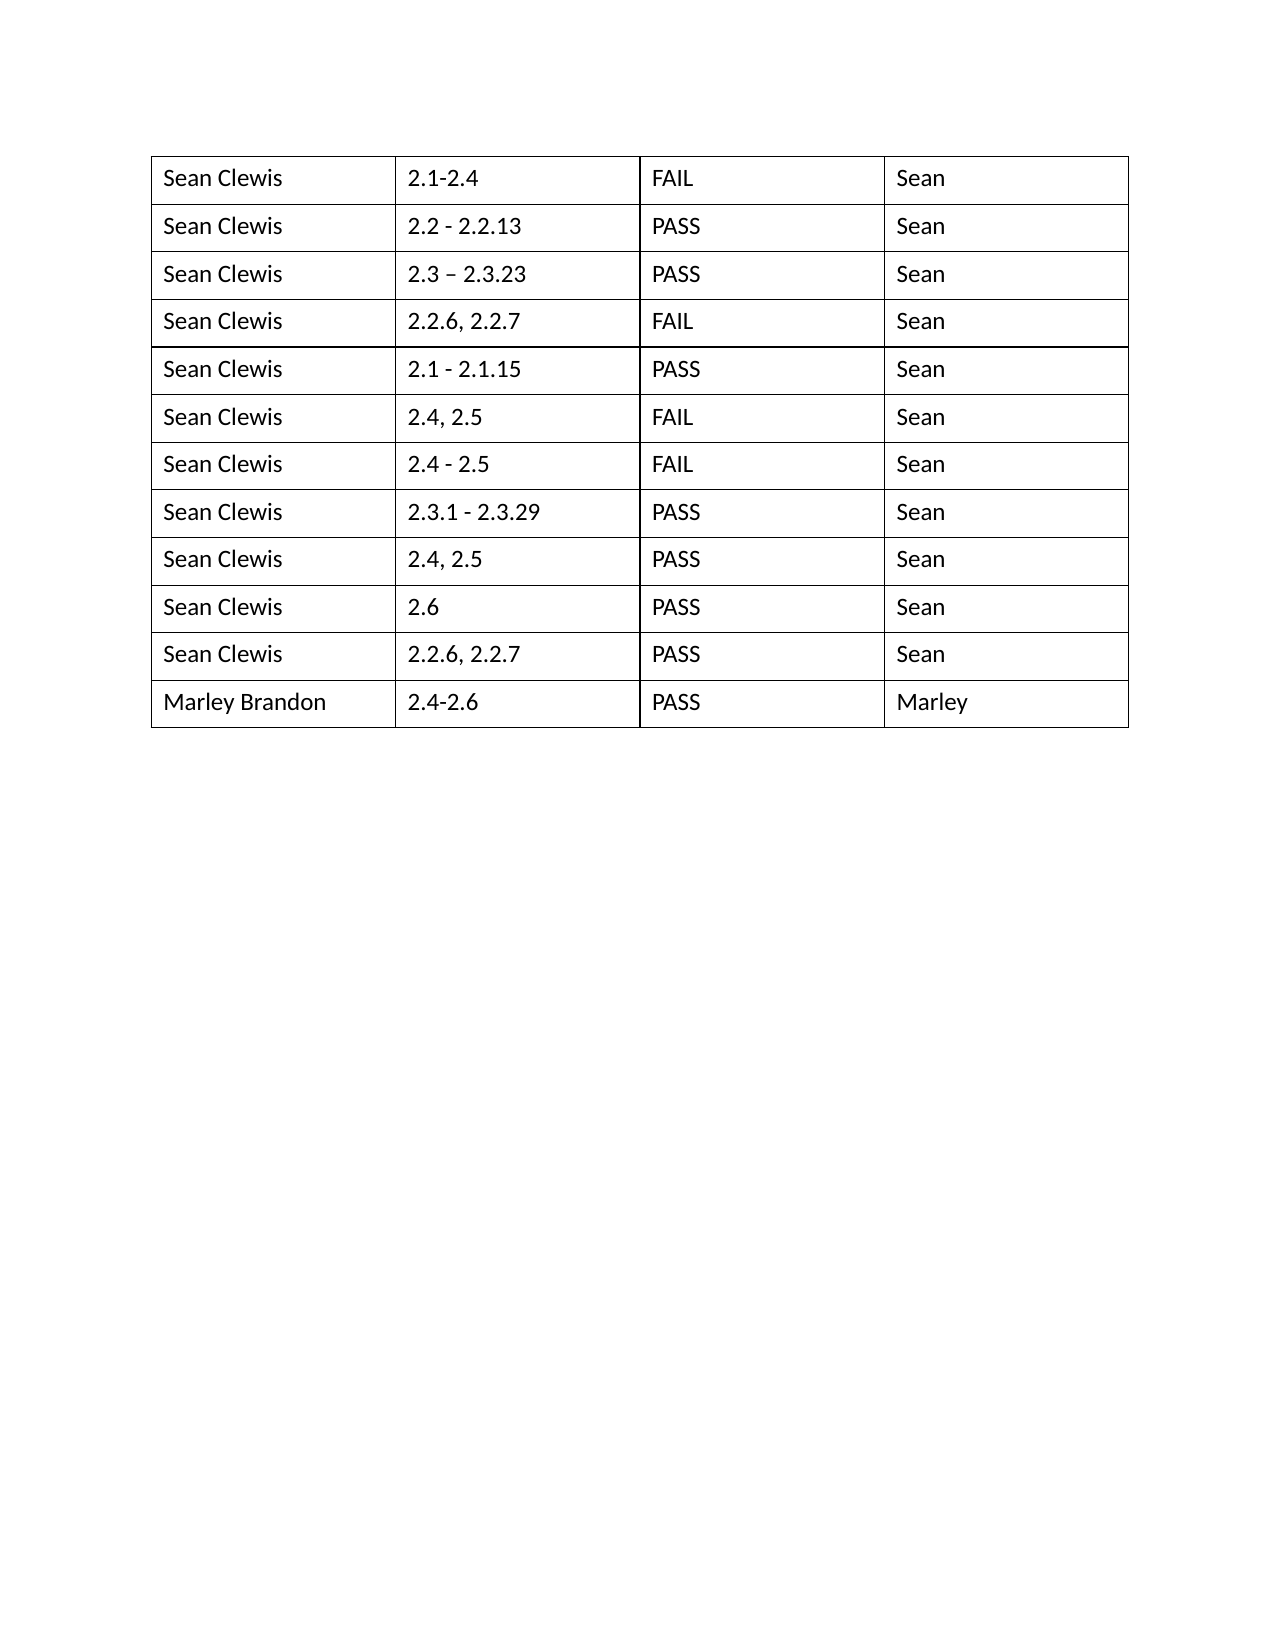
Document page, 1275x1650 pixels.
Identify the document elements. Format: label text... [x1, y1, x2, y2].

table_cell Sean Clewis [152, 538, 395, 584]
table_cell Sean [885, 586, 1128, 632]
table_cell 2.1-2.4 [396, 157, 639, 204]
table_cell FAIL [641, 300, 884, 346]
table_cell 2.6 [396, 586, 639, 632]
table_cell Sean [885, 490, 1128, 537]
table_cell 2.3.1 - 2.3.29 [396, 490, 639, 537]
table_cell Sean Clewis [152, 348, 395, 394]
table_cell 2.4, 2.5 [396, 538, 639, 584]
table_cell 2.4, 2.5 [396, 395, 639, 442]
table_cell Sean [885, 348, 1128, 394]
table_cell Sean [885, 157, 1128, 204]
table_cell Sean Clewis [152, 395, 395, 442]
table_cell Marley Brandon [152, 681, 395, 727]
table_cell FAIL [641, 395, 884, 442]
table_cell 2.2 - 2.2.13 [396, 205, 639, 251]
table_cell 2.3 – 2.3.23 [396, 252, 639, 299]
table_cell PASS [641, 205, 884, 251]
table_cell Sean Clewis [152, 633, 395, 680]
table_cell Sean Clewis [152, 252, 395, 299]
table_cell FAIL [641, 443, 884, 489]
table_cell Sean Clewis [152, 205, 395, 251]
table_cell 2.2.6, 2.2.7 [396, 300, 639, 346]
table_cell Sean [885, 300, 1128, 346]
table_cell Sean [885, 538, 1128, 584]
table_cell Sean [885, 443, 1128, 489]
table_cell Sean [885, 205, 1128, 251]
table_cell Sean Clewis [152, 490, 395, 537]
table_cell 2.4 - 2.5 [396, 443, 639, 489]
table_cell PASS [641, 586, 884, 632]
table_cell Sean [885, 633, 1128, 680]
table_cell Marley [885, 681, 1128, 727]
table_cell PASS [641, 681, 884, 727]
table_cell PASS [641, 490, 884, 537]
table_cell PASS [641, 348, 884, 394]
table_cell Sean Clewis [152, 586, 395, 632]
table_cell 2.1 - 2.1.15 [396, 348, 639, 394]
table_cell Sean Clewis [152, 443, 395, 489]
table_cell Sean Clewis [152, 300, 395, 346]
table_cell Sean [885, 252, 1128, 299]
table_cell Sean [885, 395, 1128, 442]
table_cell FAIL [641, 157, 884, 204]
table_cell 2.2.6, 2.2.7 [396, 633, 639, 680]
table_cell 2.4-2.6 [396, 681, 639, 727]
table_cell Sean Clewis [152, 157, 395, 204]
table_cell PASS [641, 252, 884, 299]
table_cell PASS [641, 538, 884, 584]
table_cell PASS [641, 633, 884, 680]
